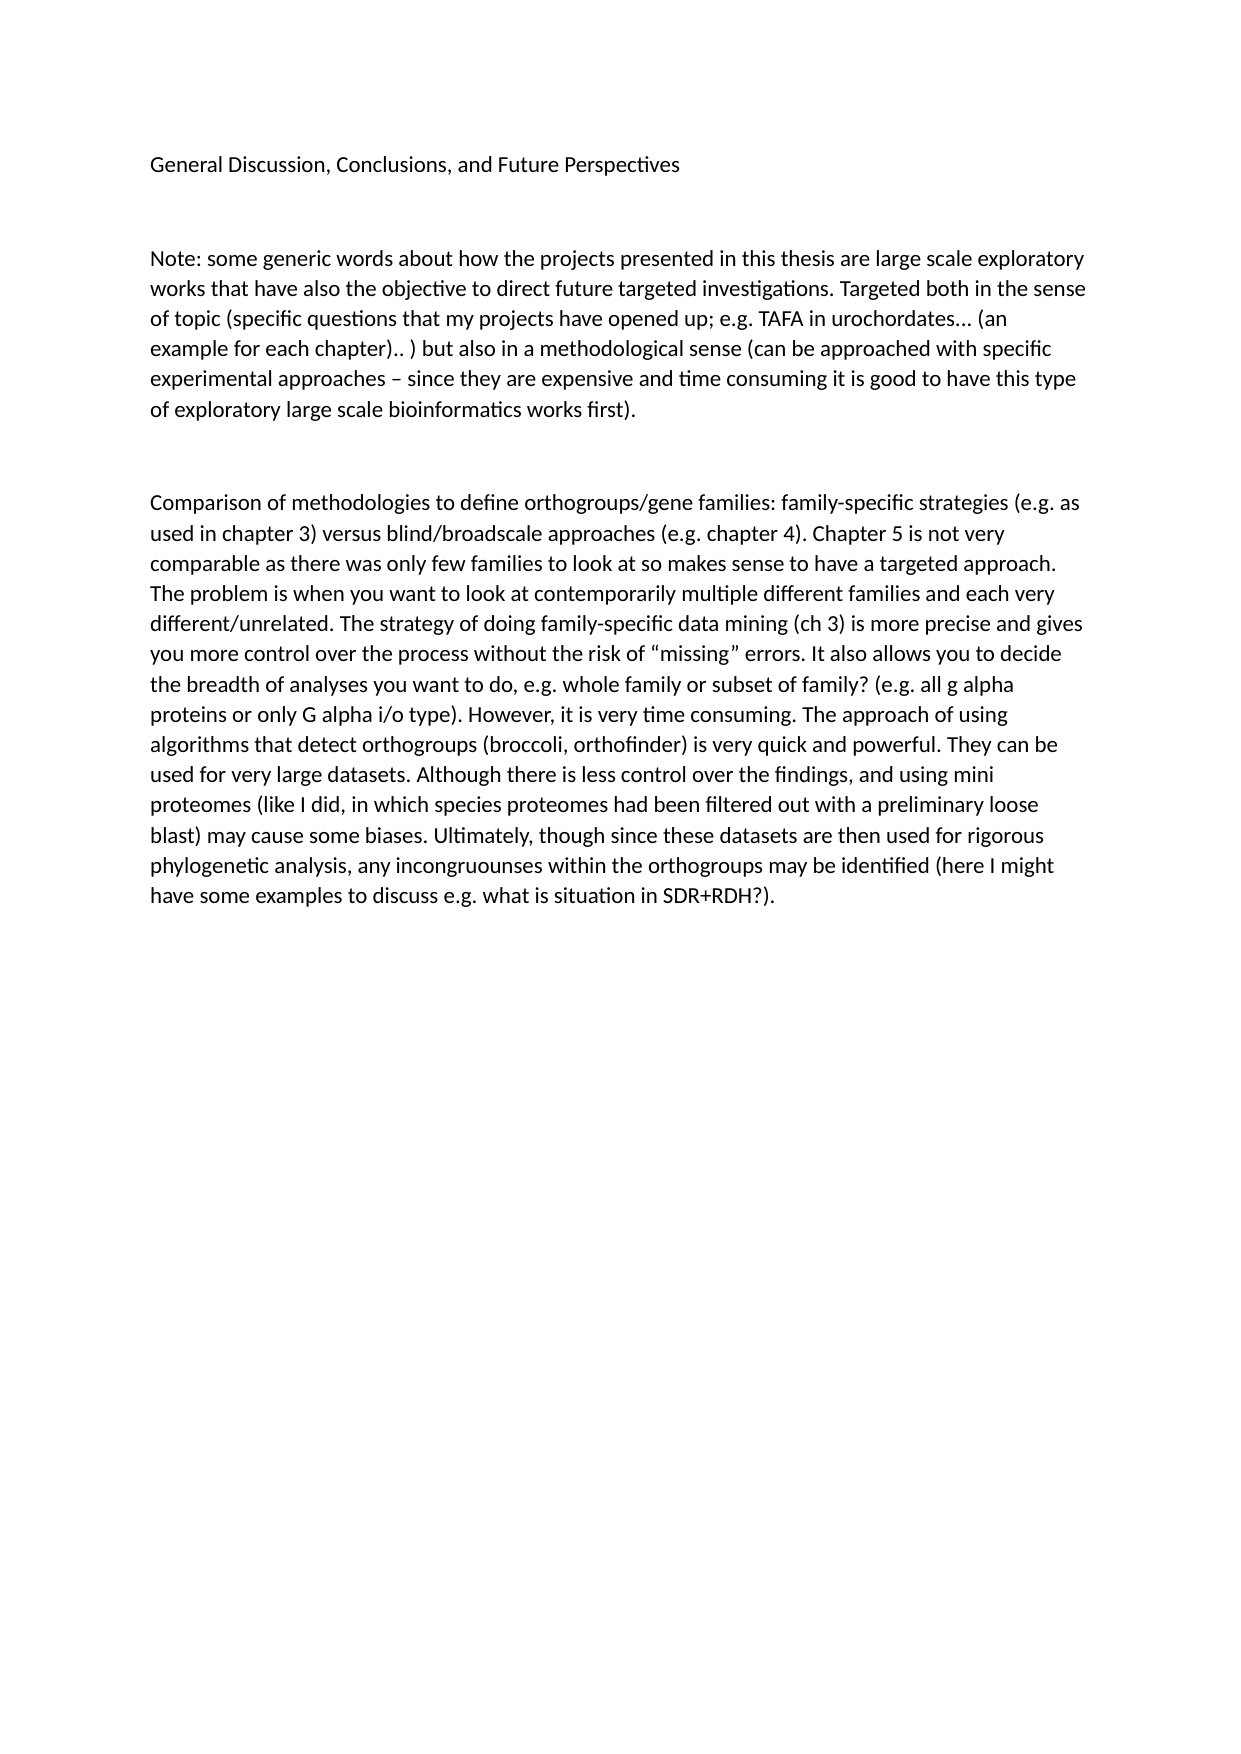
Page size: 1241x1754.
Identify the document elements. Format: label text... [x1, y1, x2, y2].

text Comparison of methodologies to define orthogroups/gene families: family-specific strategies (e.g. as used in chapter 3) versus blind/broadscale approaches (e.g. chapter 4). Chapter 5 is not very comparable as there was only few families to look at so makes sense to have a targeted approach. The problem is when you want to look at contemporarily multiple different families and each very different/unrelated. The strategy of doing family-specific data mining (ch 3) is more precise and gives you more control over the process without the risk of “missing” errors. It also allows you to decide the breadth of analyses you want to do, e.g. whole family or subset of family? (e.g. all g alpha proteins or only G alpha i/o type). However, it is very time consuming. The approach of using algorithms that detect orthogroups (broccoli, orthofinder) is very quick and powerful. They can be used for very large datasets. Although there is less control over the findings, and using mini proteomes (like I did, in which species proteomes had been filtered out with a preliminary loose blast) may cause some biases. Ultimately, though since these datasets are then used for rigorous phylogenetic analysis, any incongruounses within the orthogroups may be identified (here I might have some examples to discuss e.g. what is situation in SDR+RDH?). [150, 488, 1090, 909]
text General Discussion, Conclusions, and Future Perspectives [150, 150, 1090, 178]
text Note: some generic words about how the projects presented in this thesis are large scale exploratory works that have also the objective to direct future targeted investigations. Targeted both in the sense of topic (specific questions that my projects have opened up; e.g. TAFA in urochordates... (an example for each chapter).. ) but also in a methodological sense (can be approached with specific experimental approaches – since they are expensive and time consuming it is good to have this type of exploratory large scale bioinformatics works first). [150, 244, 1090, 423]
